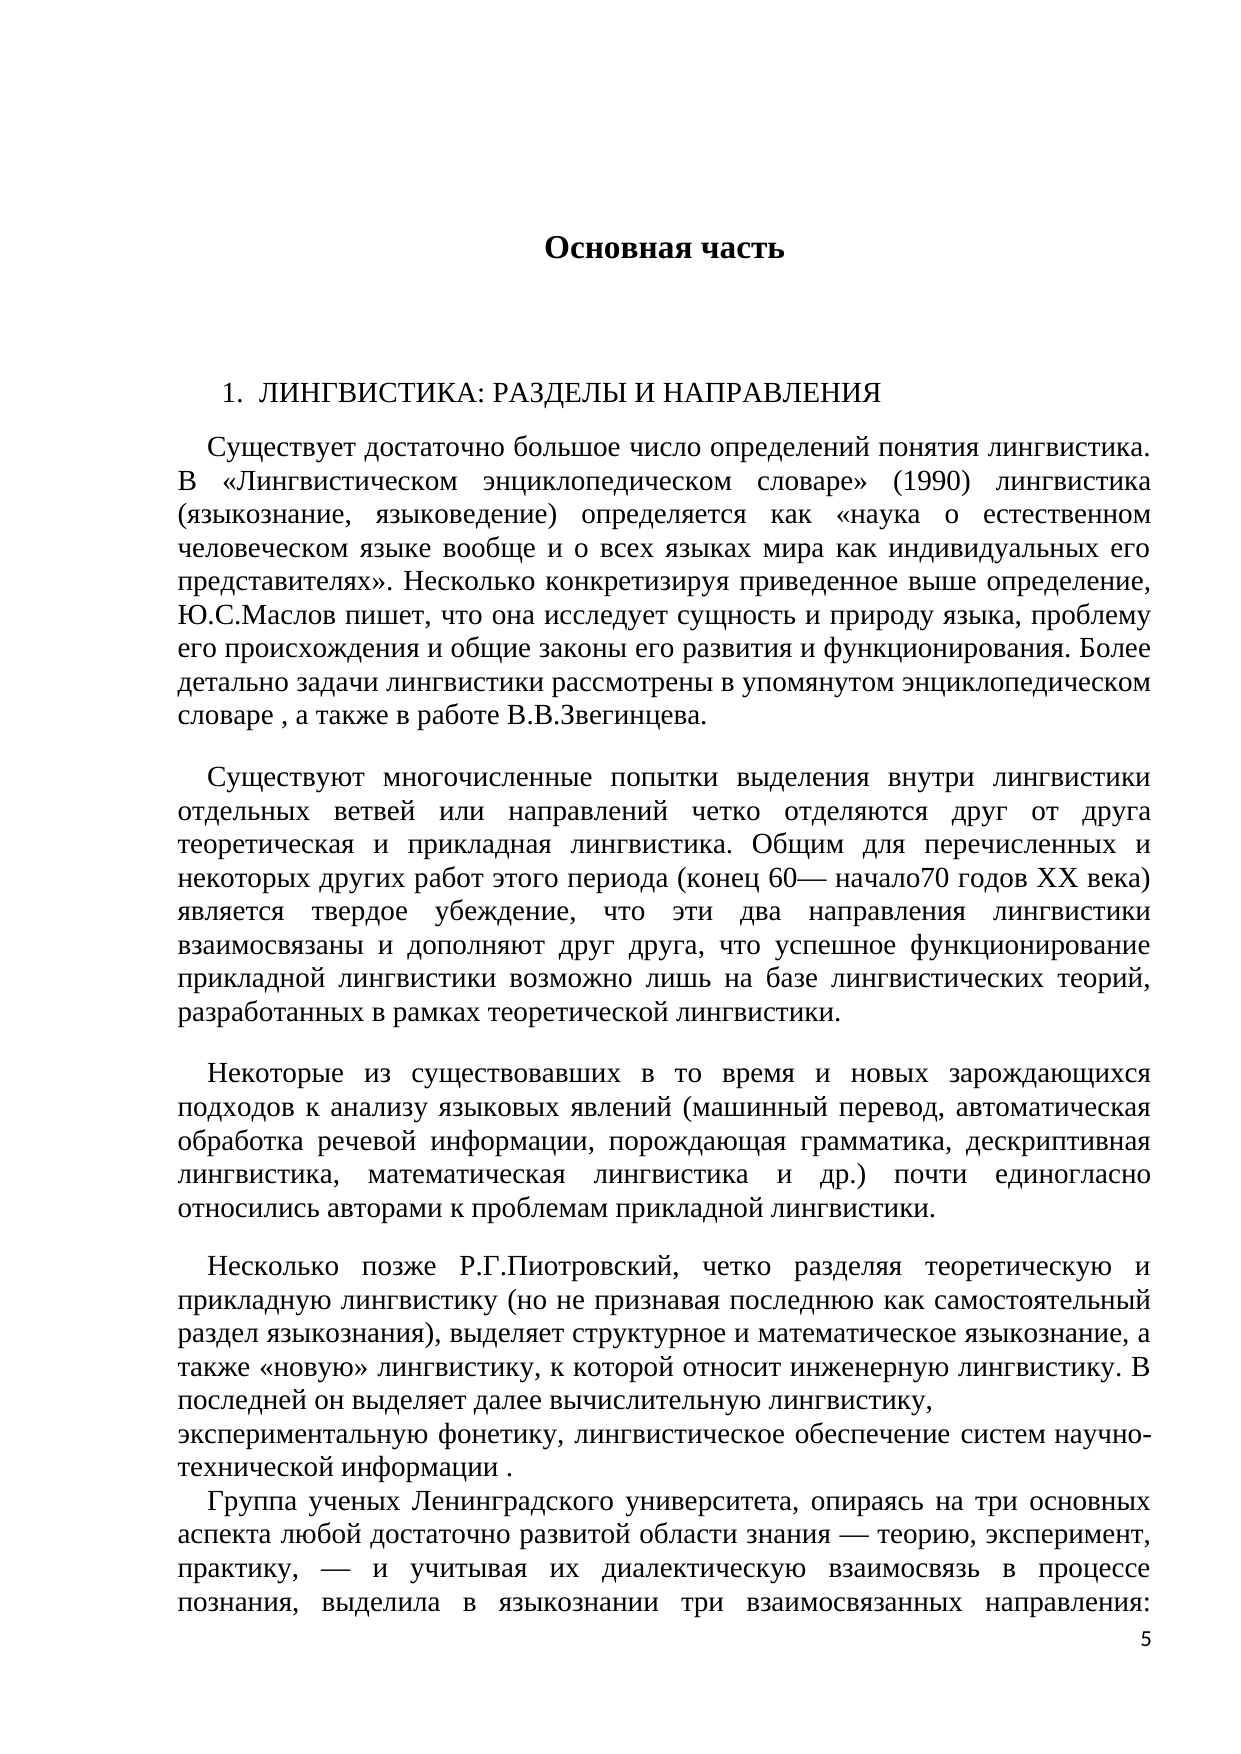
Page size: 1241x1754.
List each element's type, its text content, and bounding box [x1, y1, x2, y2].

text Основная часть [177, 227, 1152, 266]
text Существуют многочисленные попытки выделения внутри лингвистики отдельных ветвей или направлений четко отделяются друг от друга теоретическая и прикладная лингвистика. Общим для перечисленных и некоторых других работ этого периода (конец 60— начало70 годов ХХ века) является твердое убеждение, что эти два направления лингвистики взаимосвязаны и дополняют друг друга, что успешное функционирование прикладной лингвистики возможно лишь на базе лингвистических теорий, разработанных в рамках теоретической лингвистики. [177, 759, 1152, 1027]
text Некоторые из существовавших в то время и новых зарождающихся подходов к анализу языковых явлений (машинный перевод, автоматическая обработка речевой информации, порождающая грамматика, дескриптивная лингвистика, математическая лингвистика и др.) почти единогласно относились авторами к проблемам прикладной лингвистики. [177, 1056, 1152, 1223]
list ЛИНГВИСТИКА: РАЗДЕЛЫ И НАПРАВЛЕНИЯ [221, 375, 1152, 409]
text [177, 1483, 1152, 1617]
text Несколько позже Р.Г.Пиотровский, четко разделяя теоретическую и прикладную лингвистику (но не признавая последнюю как самостоятельный раздел языкознания), выделяет структурное и математическое языкознание, а также «новую» лингвистику, к которой относит инженерную лингвистику. В последней он выделяет далее вычислительную лингвистику, [177, 1248, 1152, 1416]
text экспериментальную фонетику, лингвистическое обеспечение систем научно-технической информации . [177, 1416, 1152, 1483]
text Существует достаточно большое число определений понятия лингвистика. В «Лингвистическом энциклопедическом словаре» (1990) лингвистика (языкознание, языковедение) определяется как «наука о естественном человеческом языке вообще и о всех языках мира как индивидуальных его представителях». Несколько конкретизируя приведенное выше определение, Ю.С.Маслов пишет, что она исследует сущность и природу языка, проблему его происхождения и общие законы его развития и функционирования. Более детально задачи лингвистики рассмотрены в упомянутом энциклопедическом словаре , а также в работе В.В.Звегинцева. [177, 429, 1152, 731]
